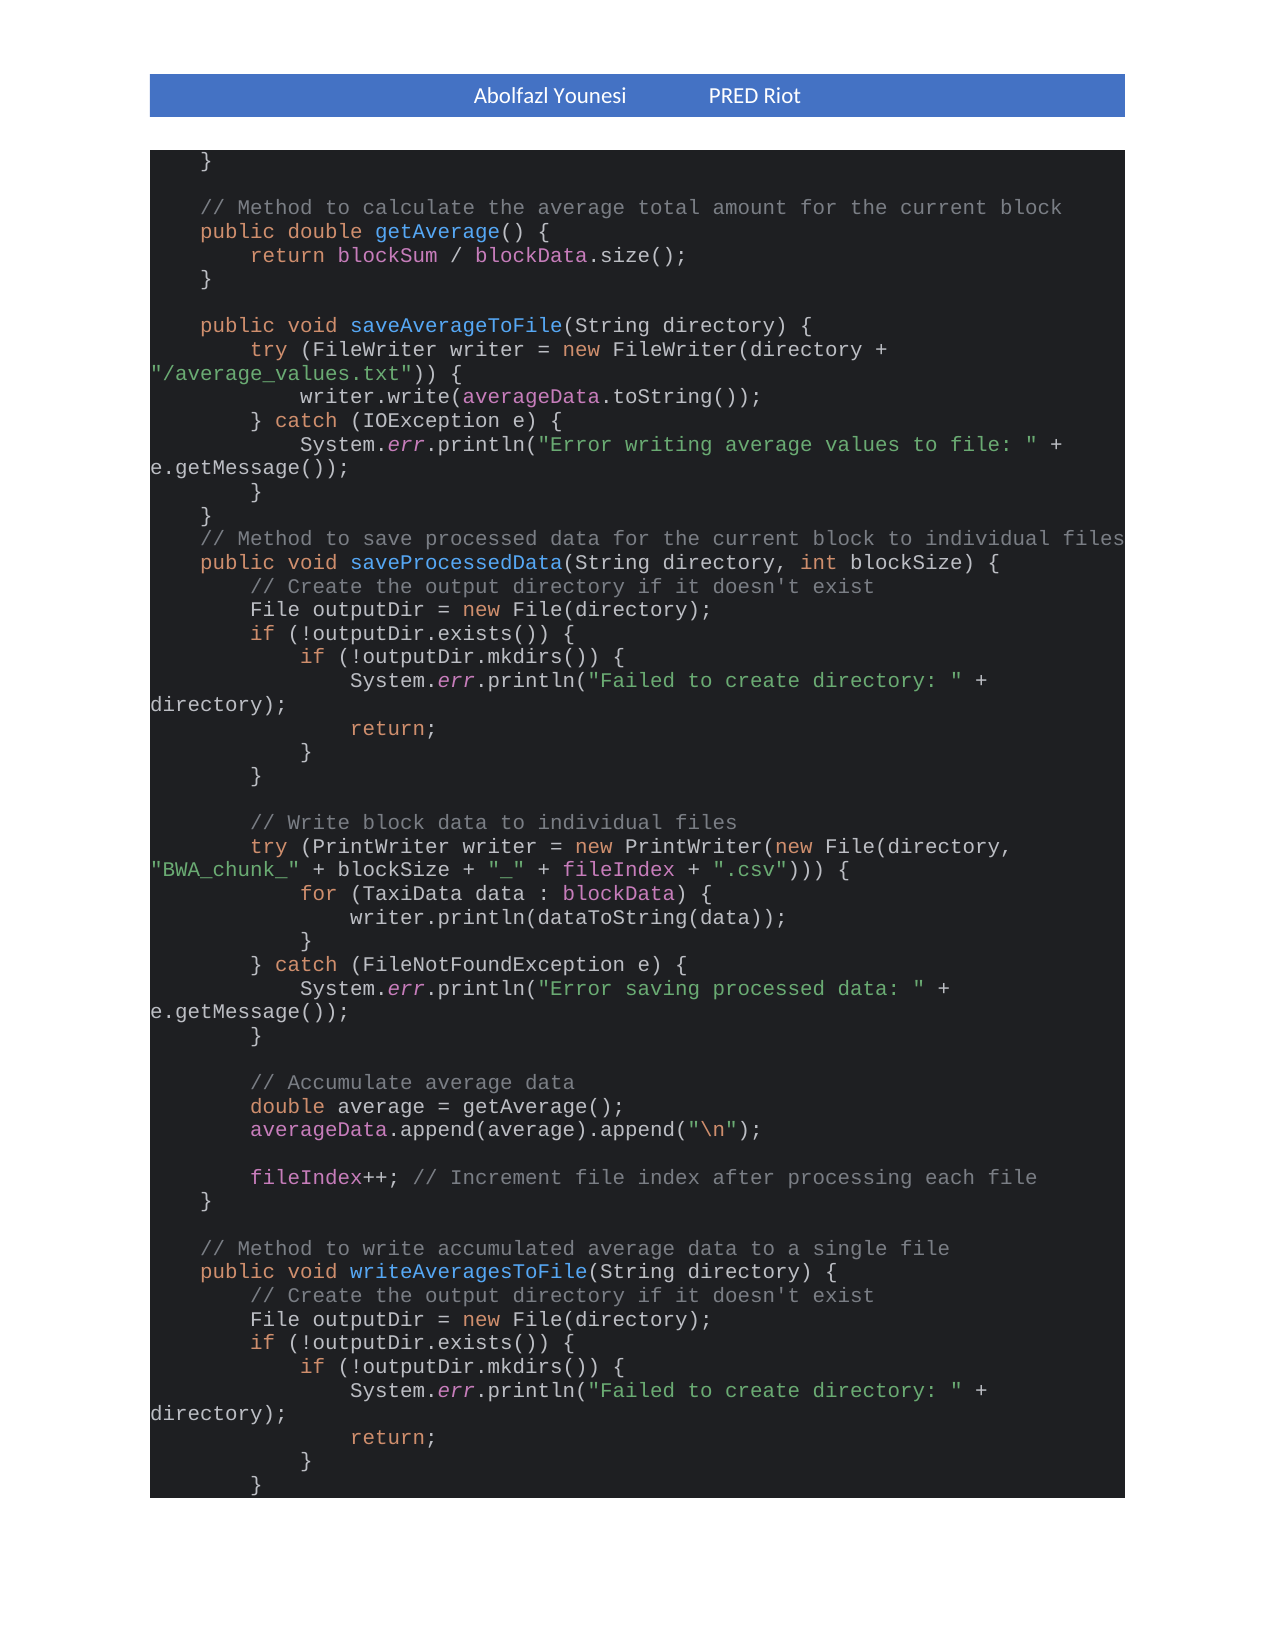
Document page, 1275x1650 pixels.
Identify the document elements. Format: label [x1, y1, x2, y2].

text [150, 150, 1125, 1498]
